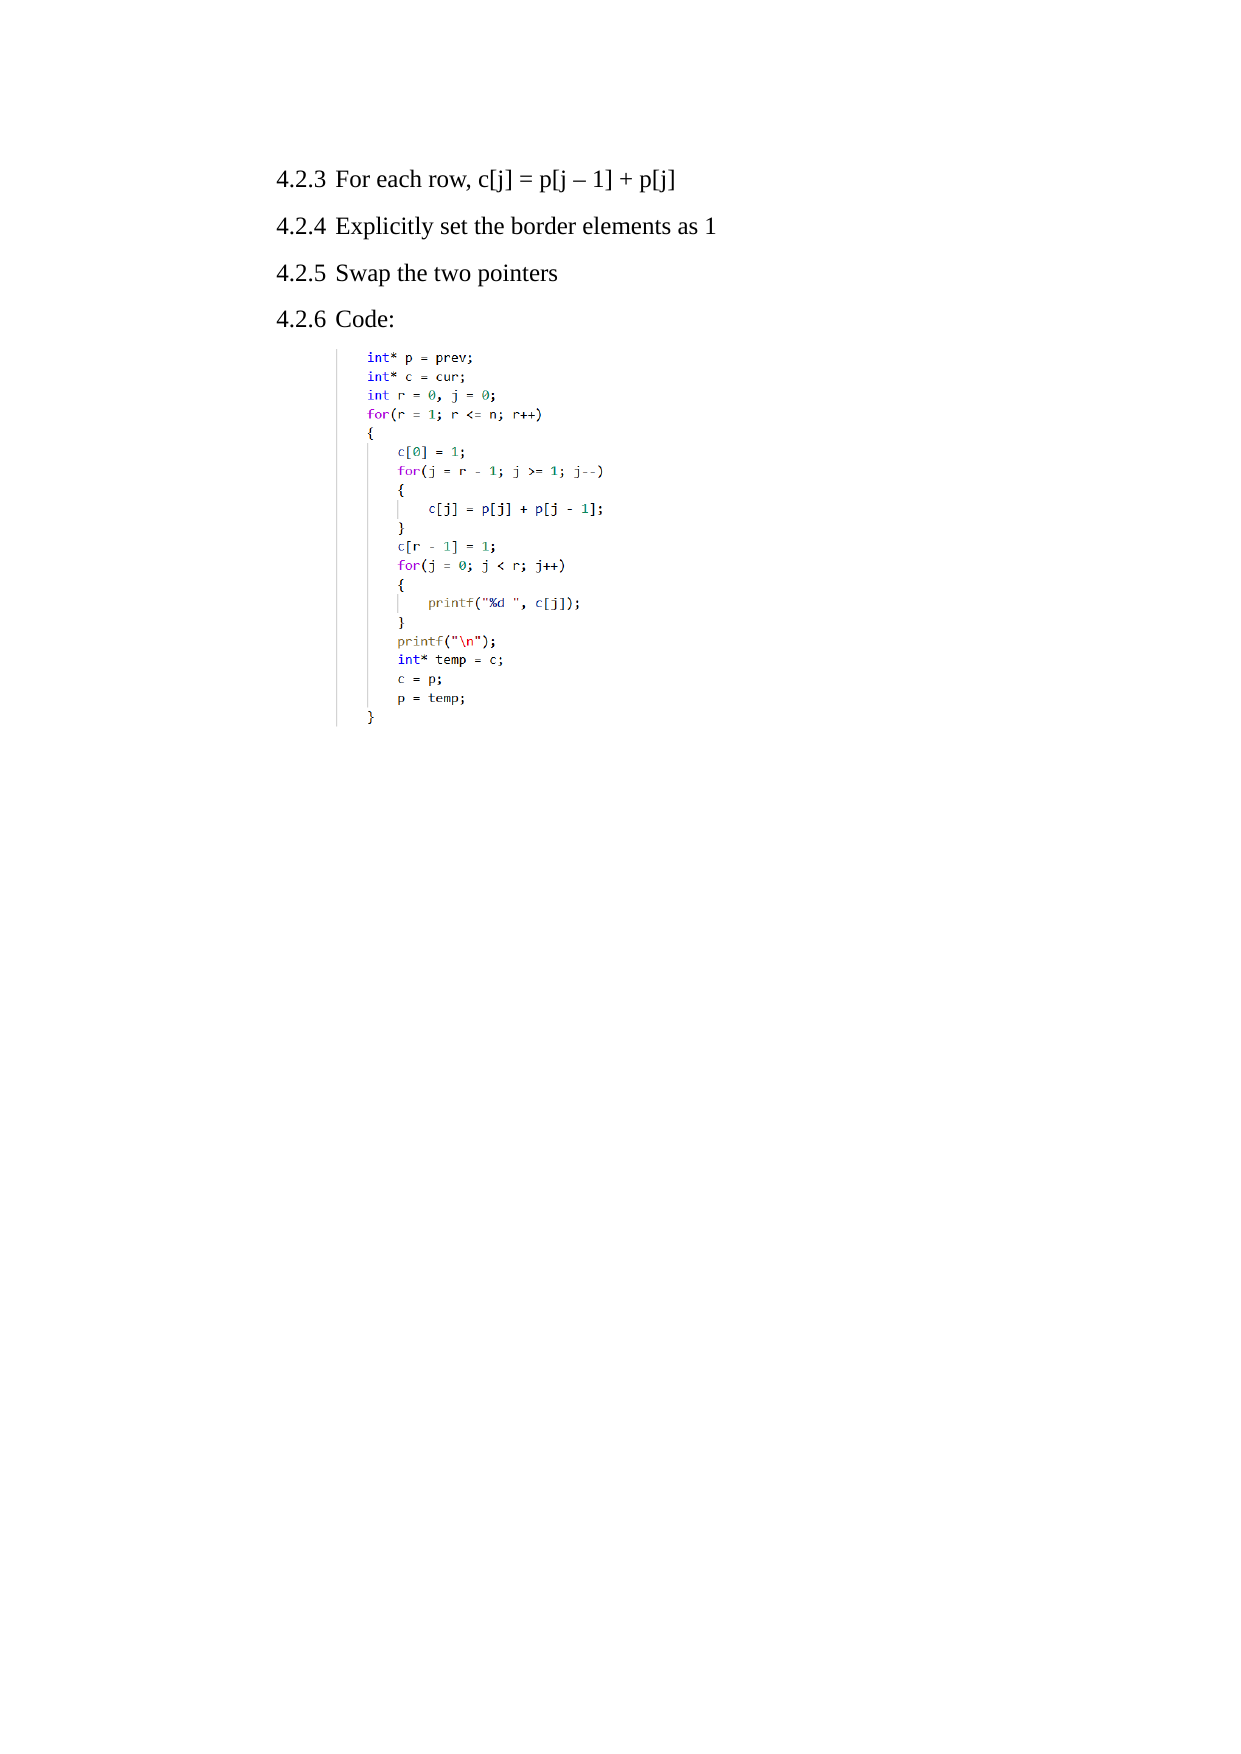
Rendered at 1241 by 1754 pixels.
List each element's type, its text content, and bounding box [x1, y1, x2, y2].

list Swap the two pointers [276, 256, 1053, 288]
picture [335, 349, 663, 727]
list Code: [276, 303, 1053, 335]
list Explicitly set the border elements as 1 [276, 209, 1053, 241]
list For each row, c[j] = p[j – 1] + p[j] [276, 162, 1053, 194]
